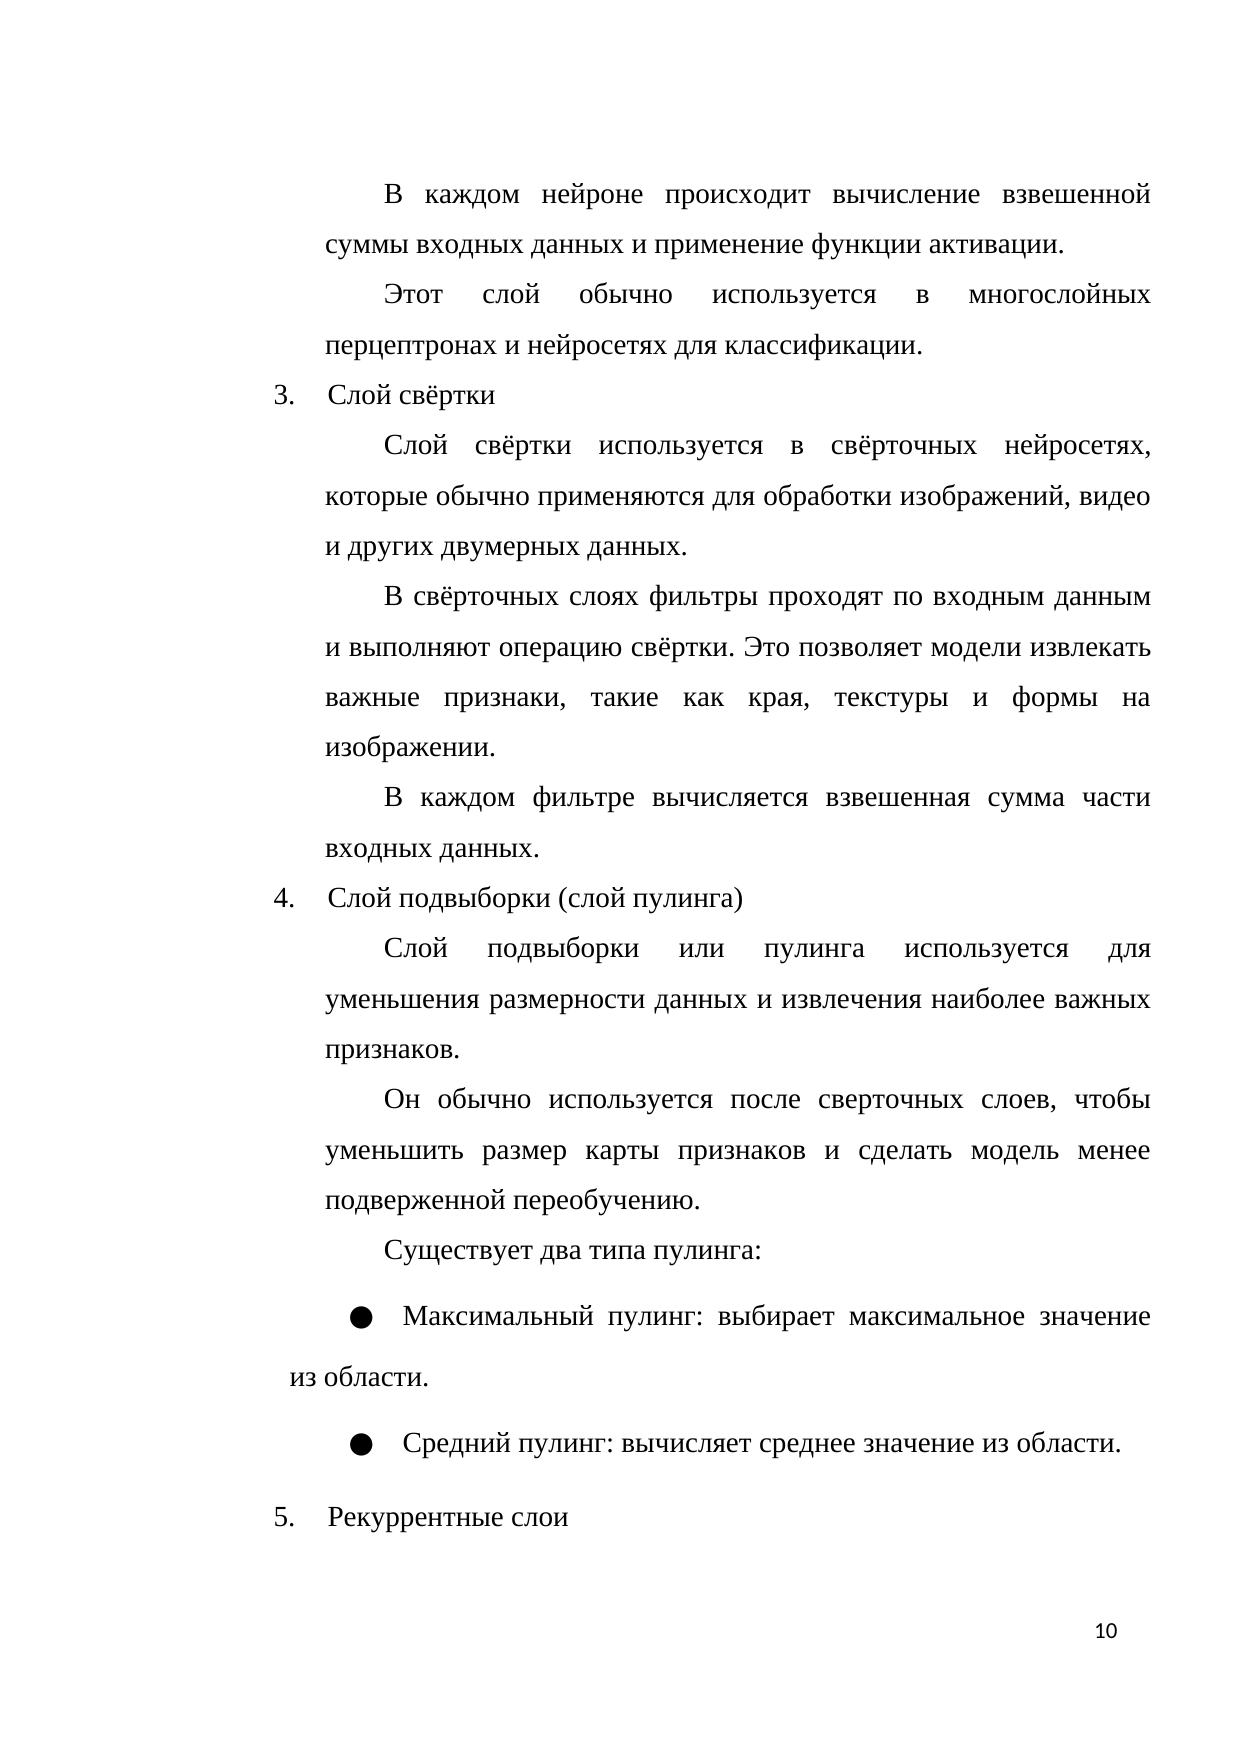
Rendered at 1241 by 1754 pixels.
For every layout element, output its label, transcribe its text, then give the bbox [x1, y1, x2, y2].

list Рекуррентные слои [214, 1499, 1152, 1533]
text Этот слой обычно используется в многослойных перцептронах и нейросетях для классификации. [325, 276, 1152, 360]
text В свёрточных слоях фильтры проходят по входным данным и выполняют операцию свёртки. Это позволяет модели извлекать важные признаки, такие как края, текстуры и формы на изображении. [325, 578, 1152, 763]
text Существует два типа пулинга: [325, 1232, 1152, 1266]
text В каждом фильтре вычисляется взвешенная сумма части входных данных. [325, 779, 1152, 863]
text В каждом нейроне происходит вычисление взвешенной суммы входных данных и применение функции активации. [325, 176, 1152, 260]
text Слой подвыборки или пулинга используется для уменьшения размерности данных и извлечения наиболее важных признаков. [325, 931, 1152, 1065]
text Он обычно используется после сверточных слоев, чтобы уменьшить размер карты признаков и сделать модель менее подверженной переобучению. [325, 1081, 1152, 1216]
list Слой свёртки [214, 377, 1152, 411]
list Средний пулинг: вычисляет среднее значение из области. [289, 1409, 1152, 1469]
text Слой свёртки используется в свёрточных нейросетях, которые обычно применяются для обработки изображений, видео и других двумерных данных. [325, 427, 1152, 562]
list Слой подвыборки (слой пулинга) [214, 880, 1152, 914]
list Максимальный пулинг: выбирает максимальное значение из области. [289, 1283, 1152, 1393]
